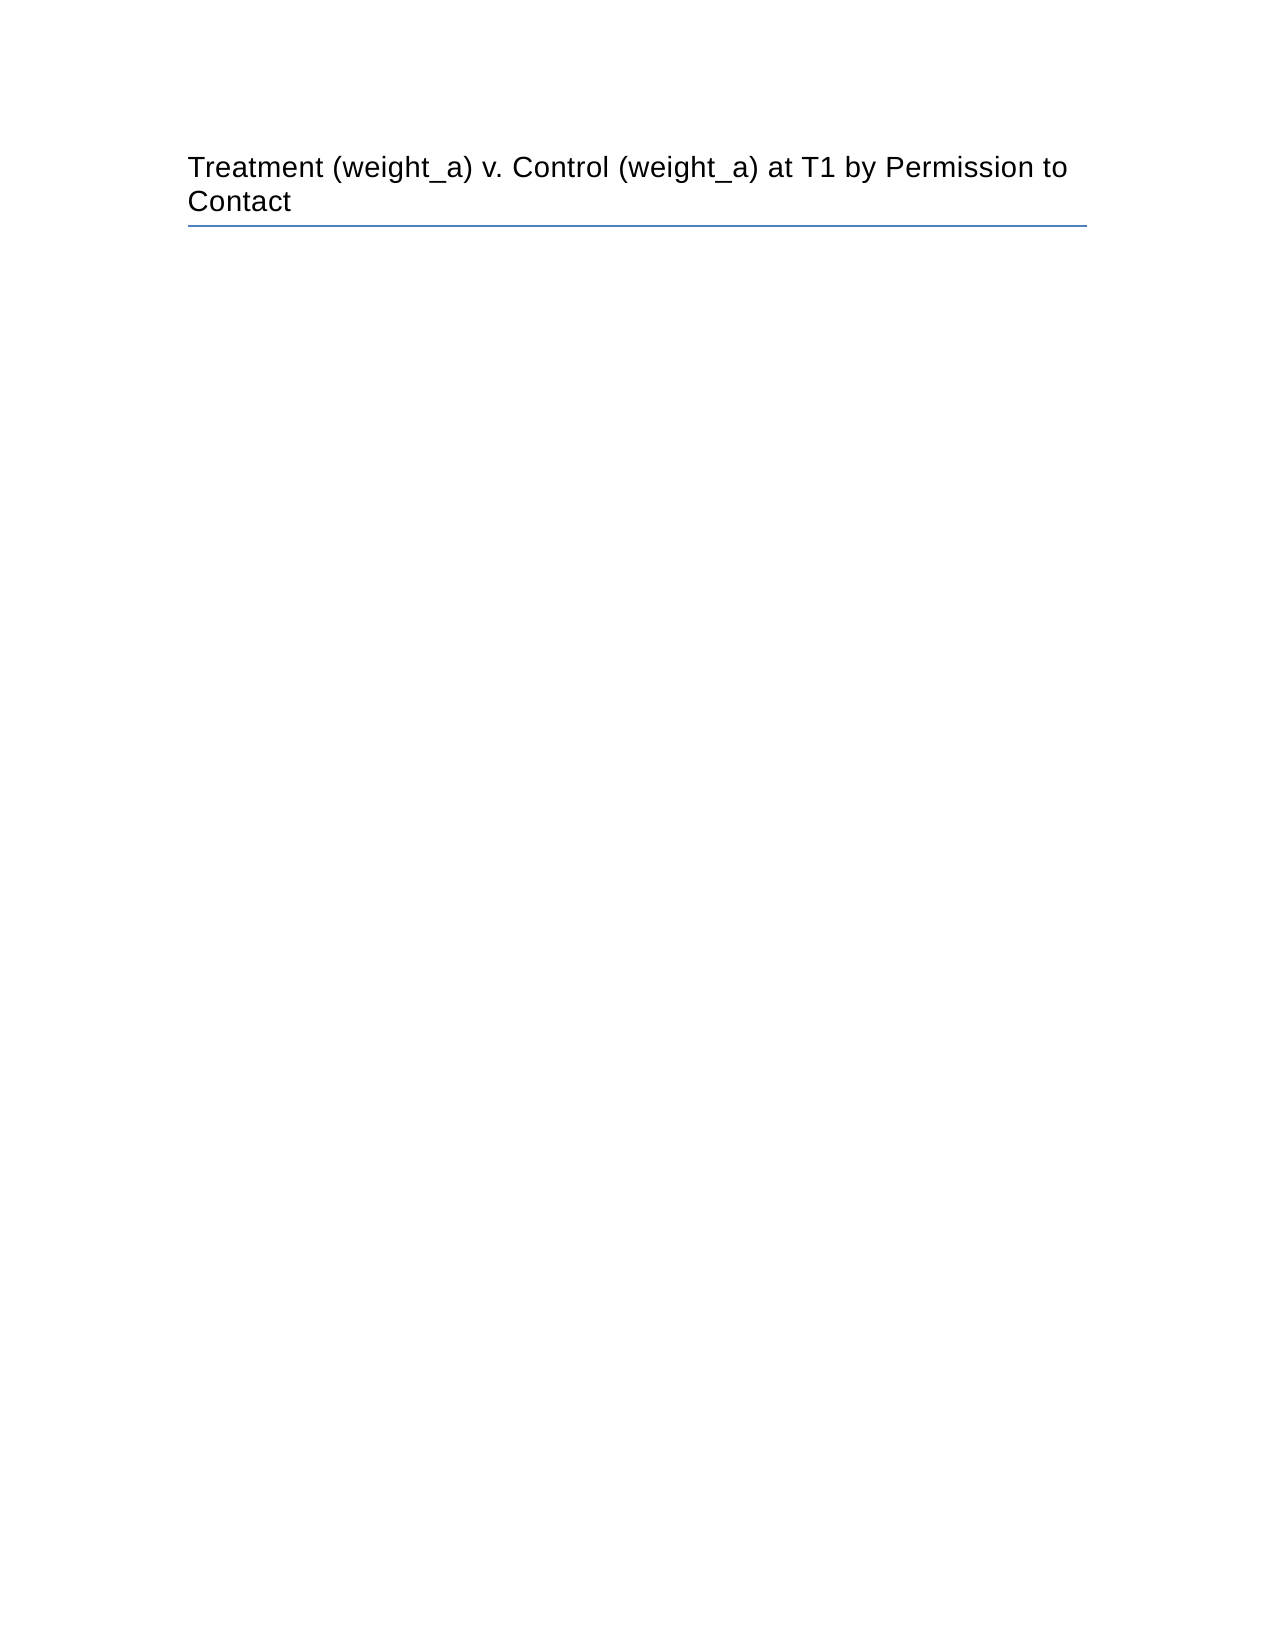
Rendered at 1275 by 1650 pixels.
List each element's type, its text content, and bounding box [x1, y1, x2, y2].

title Treatment (weight_a) v. Control (weight_a) at T1 by Permission to Contact [187, 150, 1087, 227]
